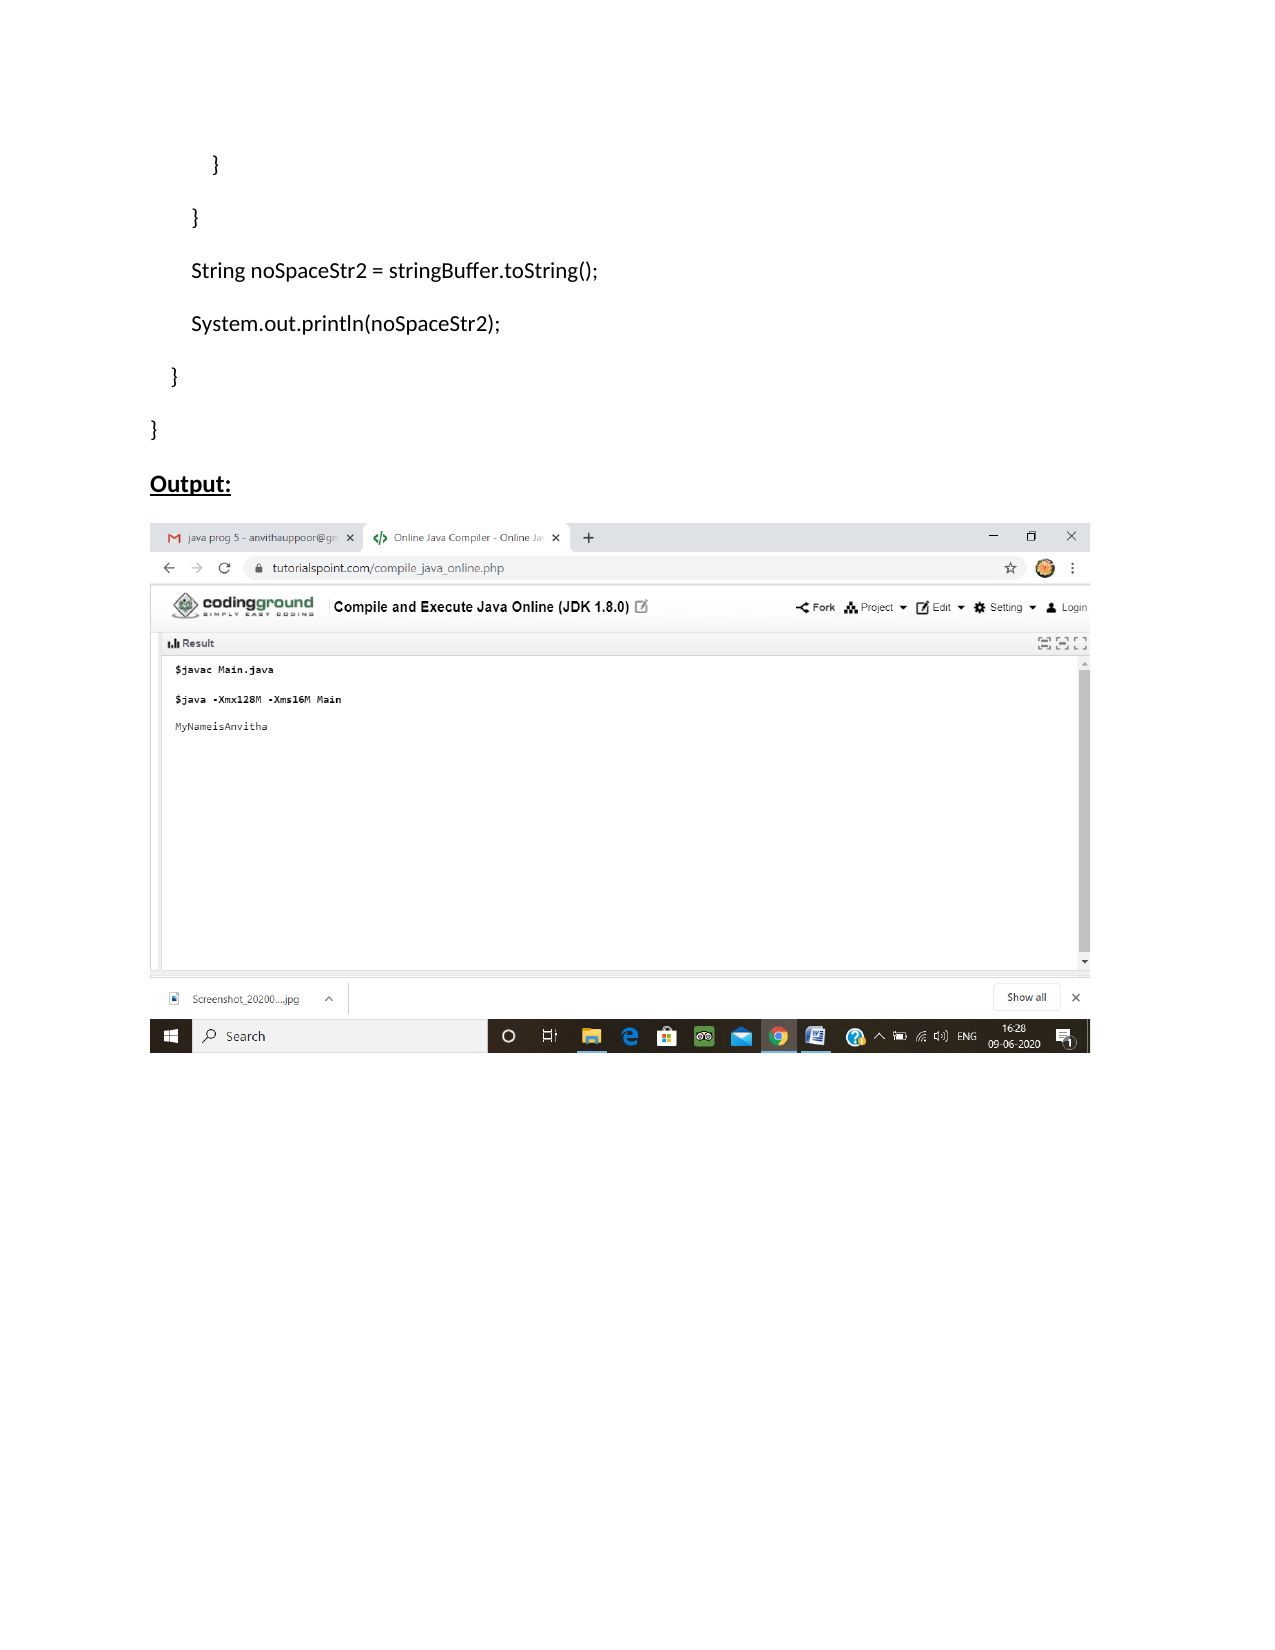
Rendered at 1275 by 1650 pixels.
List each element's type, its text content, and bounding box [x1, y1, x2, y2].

text } [150, 150, 1125, 178]
text System.out.println(noSpaceStr2); [150, 309, 1125, 337]
text } [150, 362, 1125, 390]
text String noSpaceStr2 = stringBuffer.toString(); [150, 256, 1125, 284]
text } [150, 203, 1125, 231]
text } [150, 415, 1125, 443]
picture [150, 523, 1091, 1053]
text Output: [150, 468, 1125, 499]
